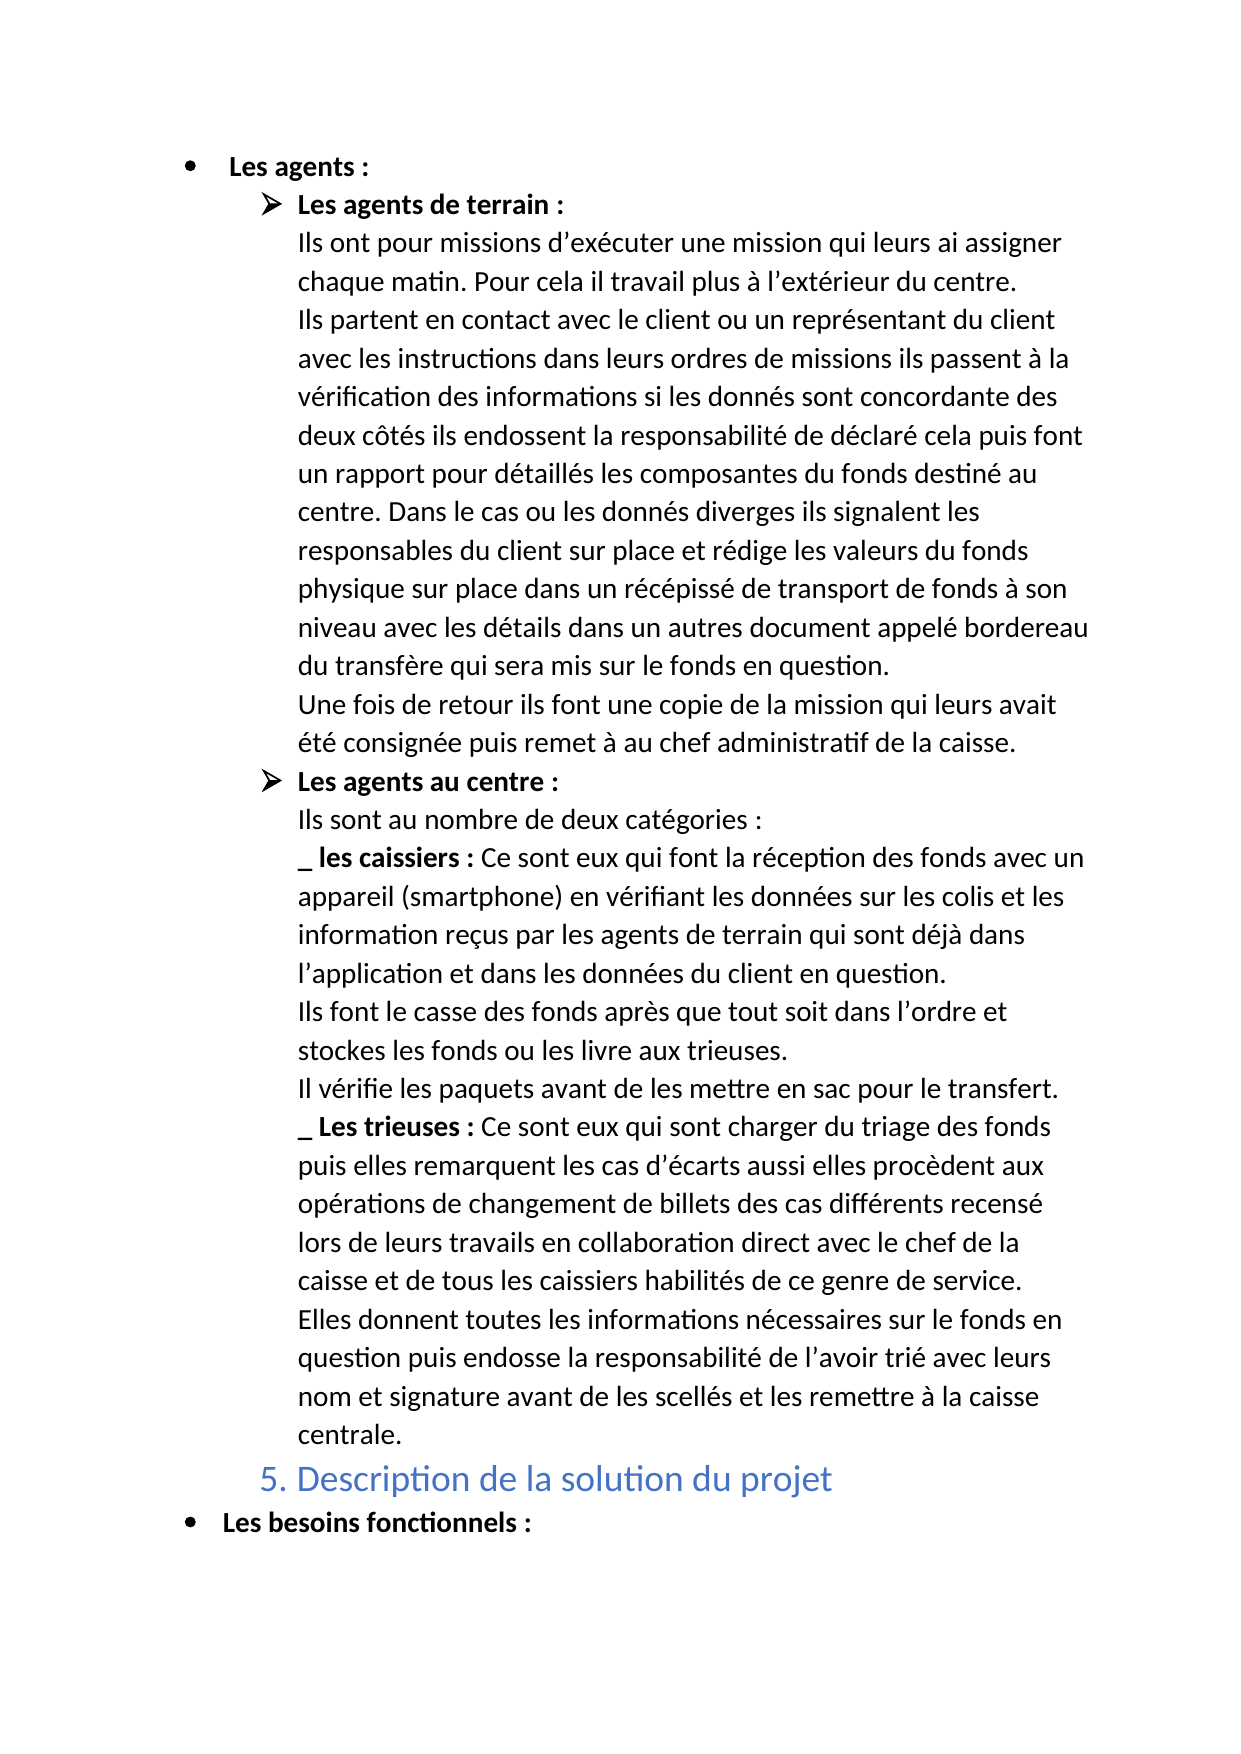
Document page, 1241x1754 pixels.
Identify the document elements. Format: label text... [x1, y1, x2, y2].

list Une fois de retour ils font une copie de la mission qui leurs avait été consignée puis remet à au chef administratif de la caisse. [298, 686, 1093, 760]
list Les agents au centre : [260, 763, 1093, 798]
list Ils partent en contact avec le client ou un représentant du client avec les instructions dans leurs ordres de missions ils passent à la vérification des informations si les donnés sont concordante des deux côtés ils endossent la responsabilité de déclaré cela puis font un rapport pour détaillés les composantes du fonds destiné au centre. Dans le cas ou les donnés diverges ils signalent les responsables du client sur place et rédige les valeurs du fonds physique sur place dans un récépissé de transport de fonds à son niveau avec les détails dans un autres document appelé bordereau du transfère qui sera mis sur le fonds en question. [298, 301, 1093, 683]
list Description de la solution du projet [259, 1454, 1093, 1500]
list Les agents de terrain : [260, 186, 1093, 222]
list _ les caissiers : Ce sont eux qui font la réception des fonds avec un appareil (smartphone) en vérifiant les données sur les colis et les information reçus par les agents de terrain qui sont déjà dans l’application et dans les données du client en question. [298, 839, 1093, 990]
list Il vérifie les paquets avant de les mettre en sac pour le transfert. [298, 1070, 1093, 1106]
list Les agents : [185, 148, 1093, 183]
list Elles donnent toutes les informations nécessaires sur le fonds en question puis endosse la responsabilité de l’avoir trié avec leurs nom et signature avant de les scellés et les remettre à la caisse centrale. [298, 1301, 1093, 1452]
list _ Les trieuses : Ce sont eux qui sont charger du triage des fonds puis elles remarquent les cas d’écarts aussi elles procèdent aux opérations de changement de billets des cas différents recensé lors de leurs travails en collaboration direct avec le chef de la caisse et de tous les caissiers habilités de ce genre de service. [298, 1108, 1093, 1298]
list Ils ont pour missions d’exécuter une mission qui leurs ai assigner chaque matin. Pour cela il travail plus à l’extérieur du centre. [298, 224, 1093, 298]
list Les besoins fonctionnels : [185, 1504, 1093, 1539]
list Ils font le casse des fonds après que tout soit dans l’ordre et stockes les fonds ou les livre aux trieuses. [298, 993, 1093, 1067]
list Ils sont au nombre de deux catégories : [298, 801, 1093, 837]
